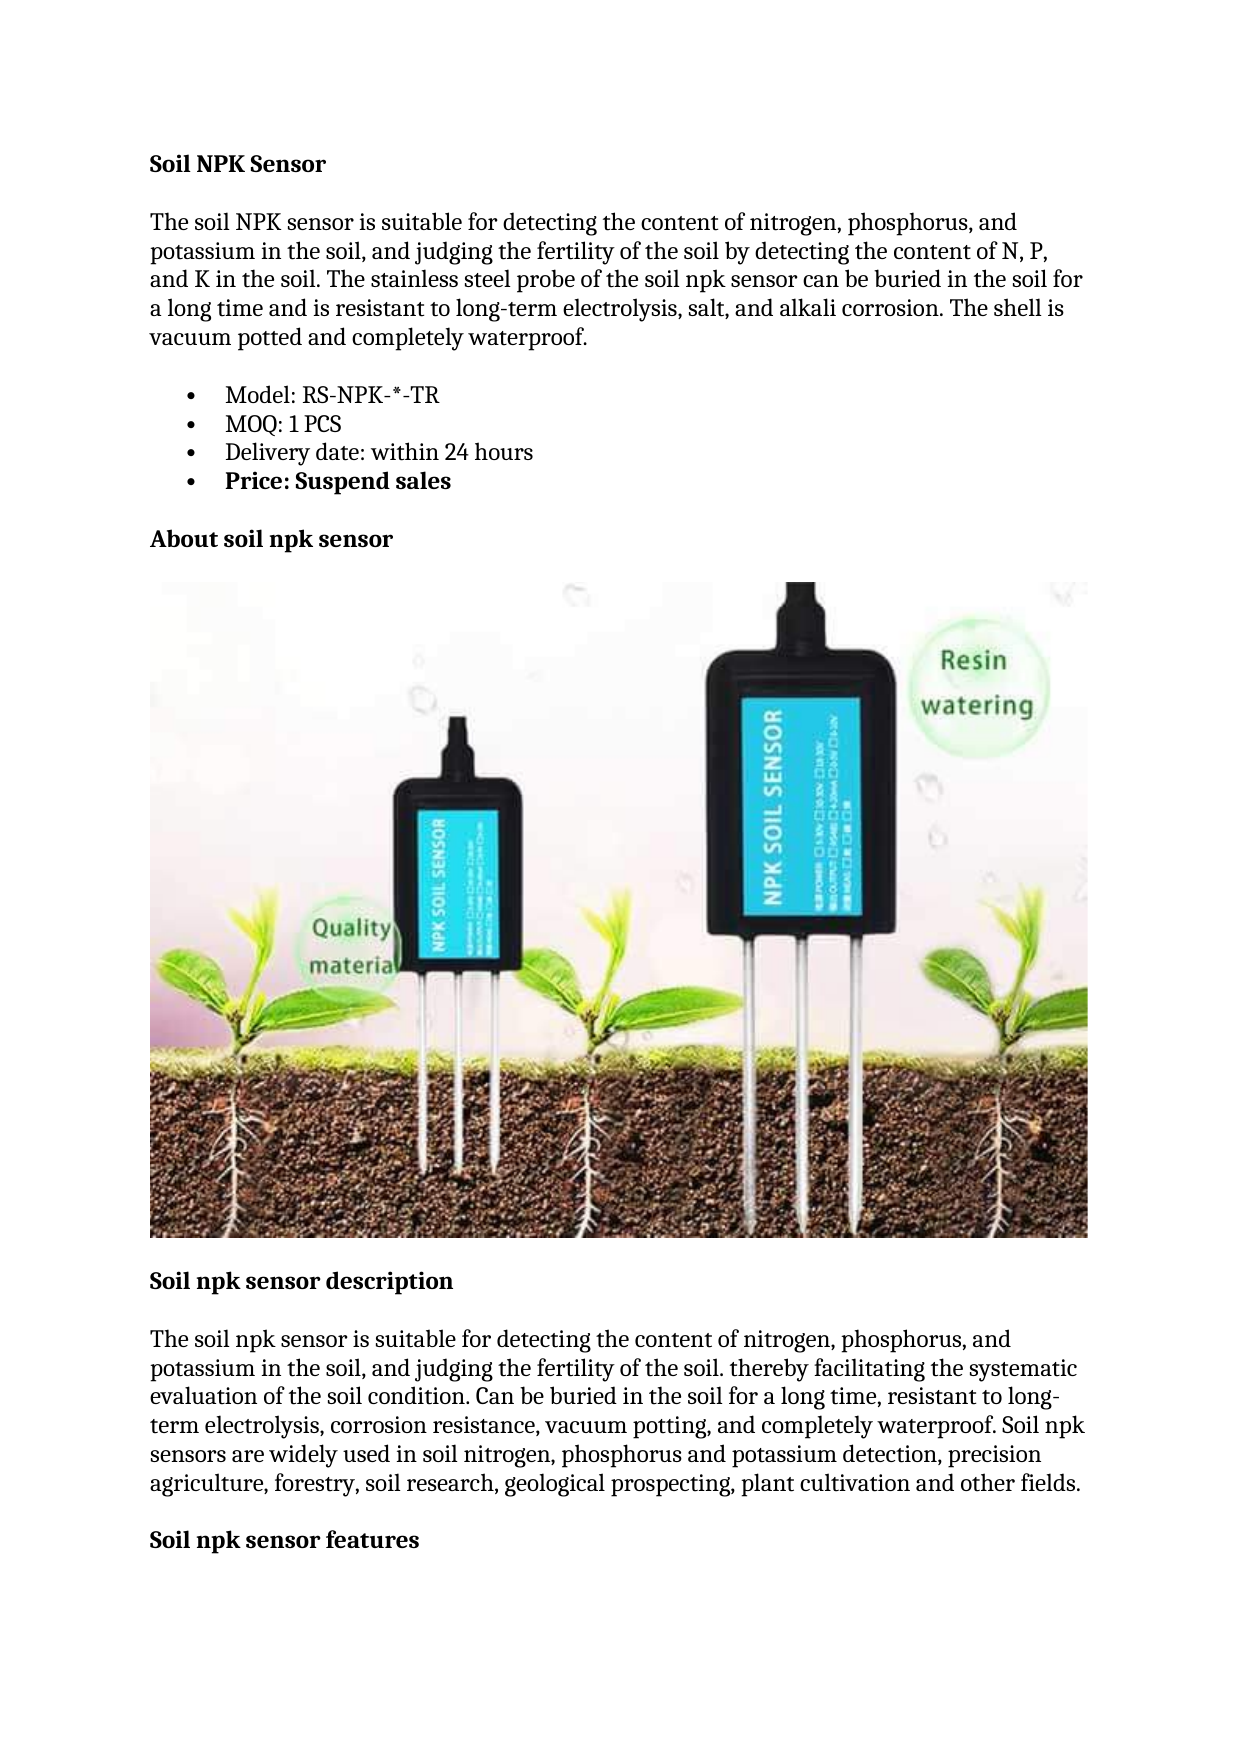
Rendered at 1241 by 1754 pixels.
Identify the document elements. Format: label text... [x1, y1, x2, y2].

list Model: RS-NPK-*-TR [187, 381, 1090, 409]
text The soil NPK sensor is suitable for detecting the content of nitrogen, phosphorus, and potassium in the soil, and judging the fertility of the soil by detecting the content of N, P, and K in the soil. The stainless steel probe of the soil npk sensor can be buried in the soil for a long time and is resistant to long-term electrolysis, salt, and alkali corrosion. The shell is vacuum potted and completely waterproof. [150, 208, 1090, 352]
text Soil npk sensor description [150, 1267, 1090, 1296]
text About soil npk sensor [150, 525, 1090, 554]
text Soil npk sensor features [150, 1526, 1090, 1555]
list Price: Suspend sales [187, 467, 1090, 496]
picture [150, 582, 1088, 1238]
text The soil npk sensor is suitable for detecting the content of nitrogen, phosphorus, and potassium in the soil, and judging the fertility of the soil. thereby facilitating the systematic evaluation of the soil condition. Can be buried in the soil for a long time, resistant to long-term electrolysis, corrosion resistance, vacuum potting, and completely waterproof. Soil npk sensors are widely used in soil nitrogen, phosphorus and potassium detection, precision agriculture, forestry, soil research, geological prospecting, plant cultivation and other fields. [150, 1325, 1090, 1497]
list Delivery date: within 24 hours [187, 438, 1090, 467]
text Soil NPK Sensor [150, 150, 1090, 179]
list MOQ: 1 PCS [187, 409, 1090, 438]
